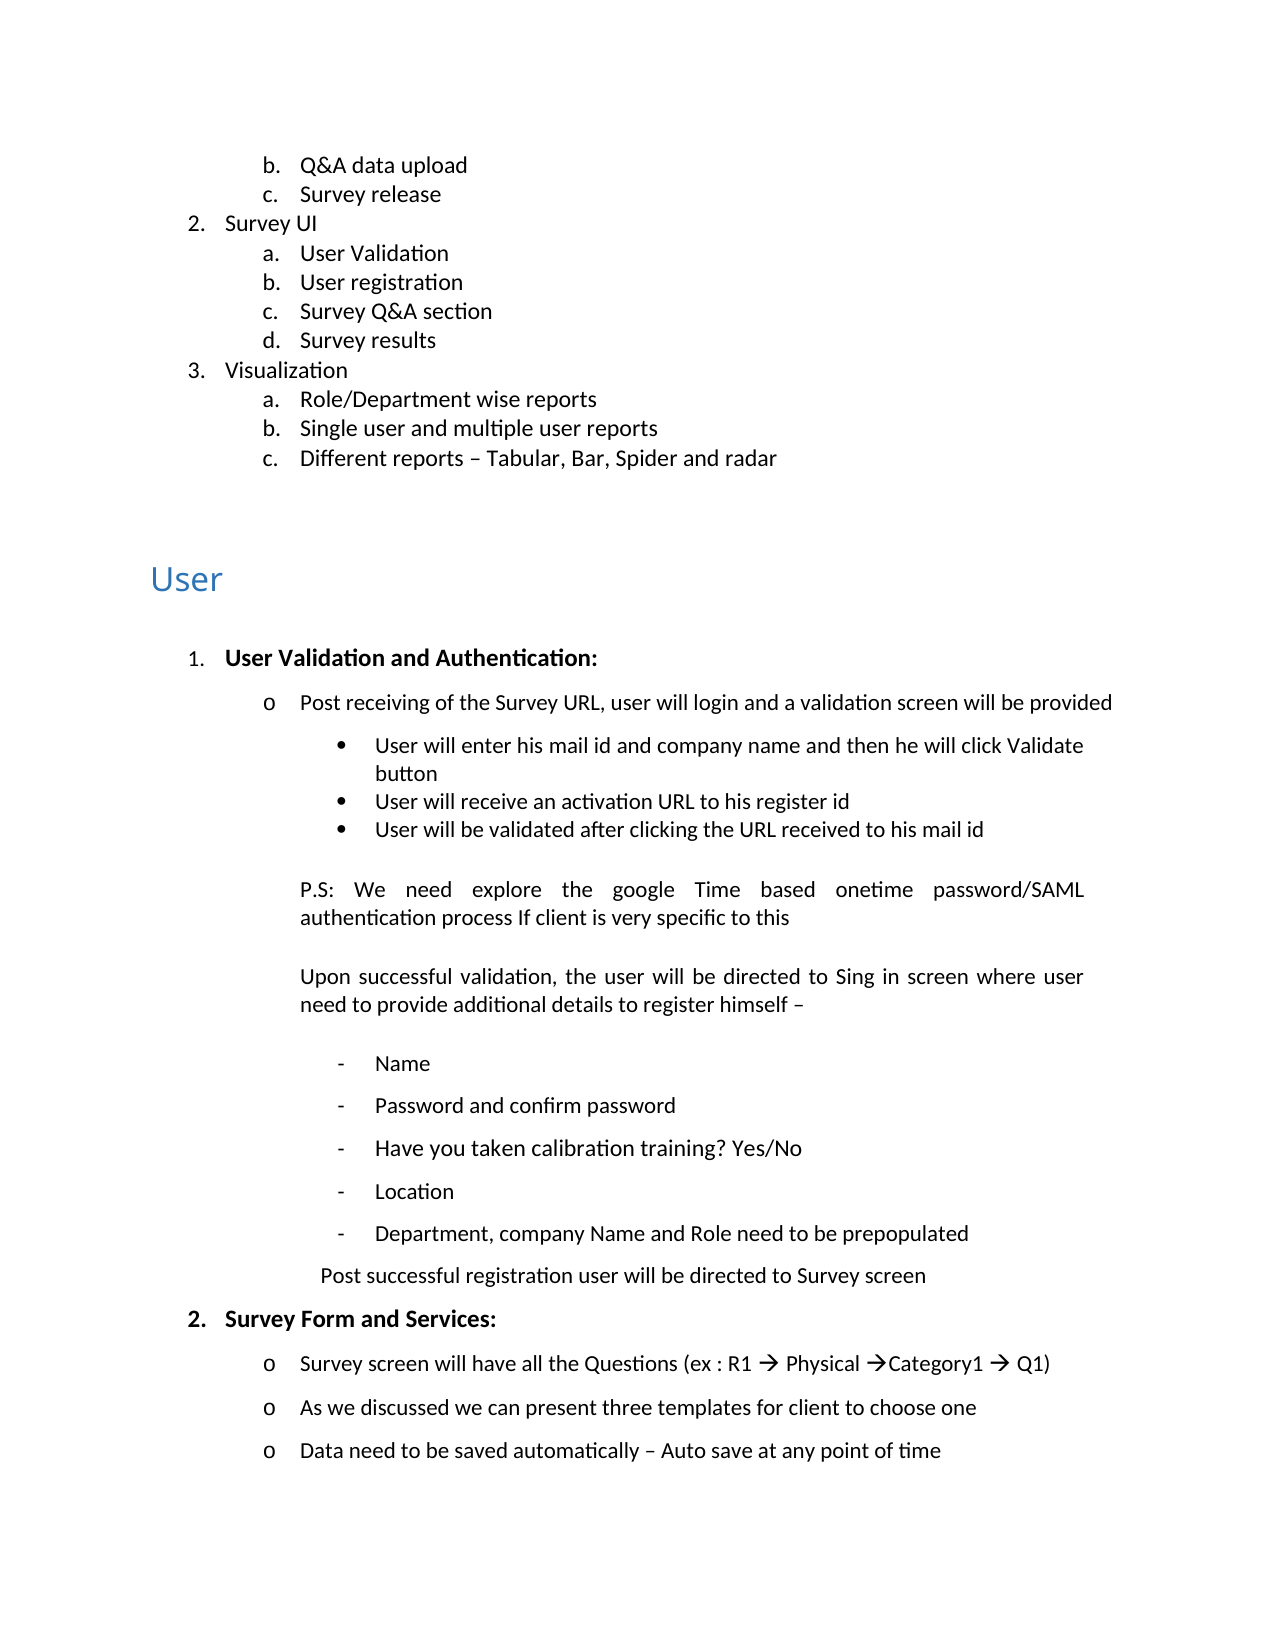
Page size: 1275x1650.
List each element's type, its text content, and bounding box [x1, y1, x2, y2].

text P.S: We need explore the google Time based onetime password/SAML authentication process If client is very specific to this [300, 875, 1086, 931]
list Have you taken calibration training? Yes/No [337, 1133, 1125, 1163]
list Location [337, 1177, 1125, 1205]
list User Validation and Authentication: [187, 642, 1125, 672]
list Survey release [262, 179, 1125, 208]
list Post successful registration user will be directed to Survey screen [300, 1261, 1125, 1289]
list User will be validated after clicking the URL received to his mail id [337, 816, 1086, 843]
text Upon successful validation, the user will be directed to Sing in screen where user need to provide additional details to register himself – [300, 962, 1086, 1018]
list User registration [262, 267, 1125, 296]
list Name [337, 1049, 1125, 1077]
text User [150, 556, 1125, 601]
list User will receive an activation URL to his register id [337, 787, 1086, 816]
list Different reports – Tabular, Bar, Spider and radar [262, 443, 1125, 472]
list Single user and multiple user reports [262, 413, 1125, 443]
list Post receiving of the Survey URL, user will login and a validation screen will be provided [262, 688, 1125, 717]
list Q&A data upload [262, 150, 1125, 179]
list Survey UI [187, 208, 1125, 238]
list Data need to be saved automatically – Auto save at any point of time [262, 1436, 1125, 1466]
list Survey screen will have all the Questions (ex : R1 Physical Category1 Q1) [262, 1349, 1125, 1378]
list Survey results [262, 326, 1125, 355]
list User will enter his mail id and company name and then he will click Validate button [337, 731, 1086, 787]
list As we discussed we can present three templates for client to choose one [262, 1393, 1125, 1422]
list User Validation [262, 238, 1125, 267]
list Survey Q&A section [262, 296, 1125, 326]
list Password and confirm password [337, 1091, 1125, 1119]
list Visualization [187, 355, 1125, 384]
list Role/Department wise reports [262, 384, 1125, 413]
list Survey Form and Services: [187, 1303, 1125, 1334]
list Department, company Name and Role need to be prepopulated [337, 1219, 1125, 1247]
